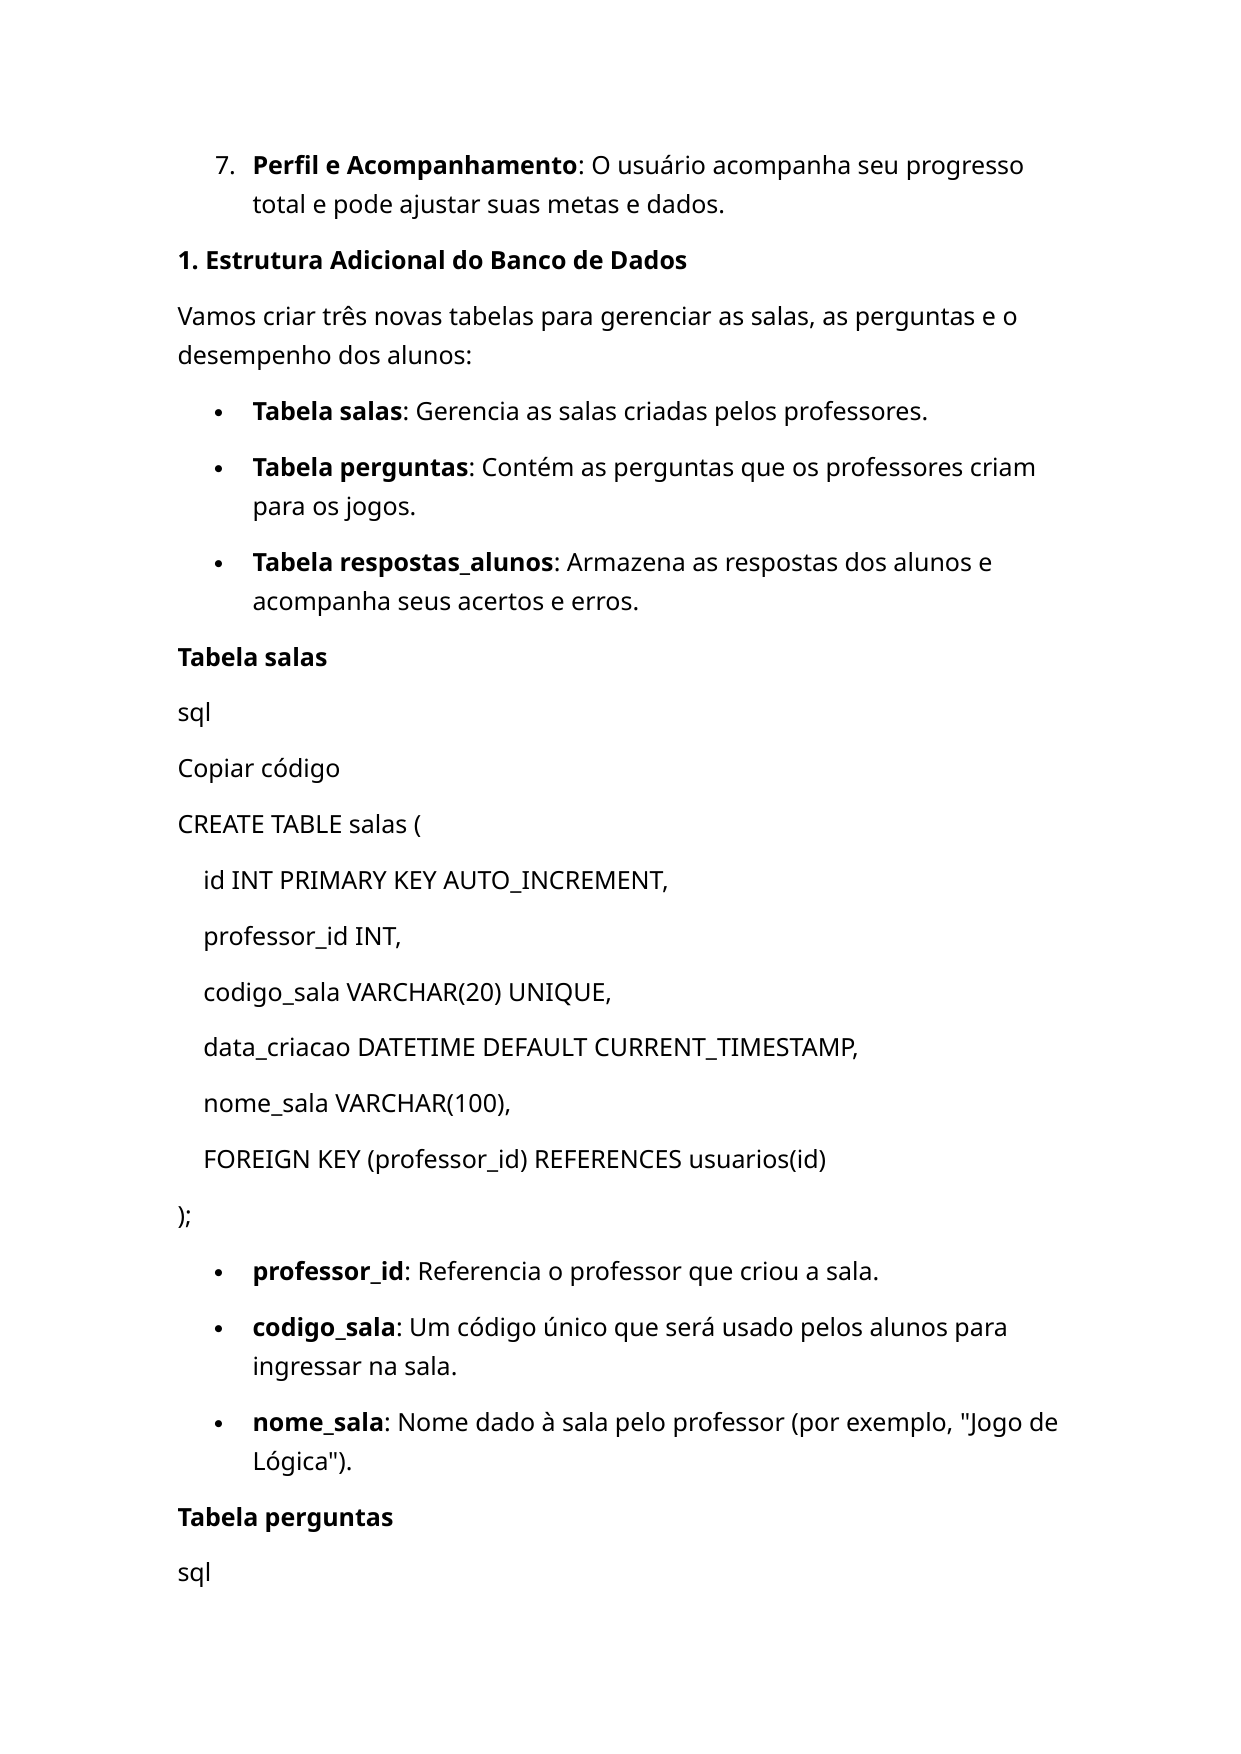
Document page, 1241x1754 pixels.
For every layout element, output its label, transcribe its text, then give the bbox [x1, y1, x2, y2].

text FOREIGN KEY (professor_id) REFERENCES usuarios(id) [177, 1142, 1063, 1176]
text Vamos criar três novas tabelas para gerenciar as salas, as perguntas e o desempenho dos alunos: [177, 298, 1063, 372]
list Tabela salas: Gerencia as salas criadas pelos professores. [215, 393, 1063, 427]
text sql [177, 1555, 1063, 1589]
text ); [177, 1198, 1063, 1232]
list Perfil e Acompanhamento: O usuário acompanha seu progresso total e pode ajustar suas metas e dados. [215, 148, 1063, 221]
text id INT PRIMARY KEY AUTO_INCREMENT, [177, 863, 1063, 897]
text Tabela salas [177, 639, 1063, 673]
text data_criacao DATETIME DEFAULT CURRENT_TIMESTAMP, [177, 1030, 1063, 1064]
list codigo_sala: Um código único que será usado pelos alunos para ingressar na sala. [215, 1309, 1063, 1382]
list Tabela perguntas: Contém as perguntas que os professores criam para os jogos. [215, 449, 1063, 522]
text sql [177, 695, 1063, 729]
list professor_id: Referencia o professor que criou a sala. [215, 1253, 1063, 1287]
text codigo_sala VARCHAR(20) UNIQUE, [177, 974, 1063, 1008]
text professor_id INT, [177, 918, 1063, 952]
text 1. Estrutura Adicional do Banco de Dados [177, 243, 1063, 277]
text Copiar código [177, 751, 1063, 785]
text Tabela perguntas [177, 1499, 1063, 1533]
list Tabela respostas_alunos: Armazena as respostas dos alunos e acompanha seus acertos e erros. [215, 544, 1063, 617]
list nome_sala: Nome dado à sala pelo professor (por exemplo, "Jogo de Lógica"). [215, 1404, 1063, 1477]
text nome_sala VARCHAR(100), [177, 1086, 1063, 1120]
text CREATE TABLE salas ( [177, 807, 1063, 841]
